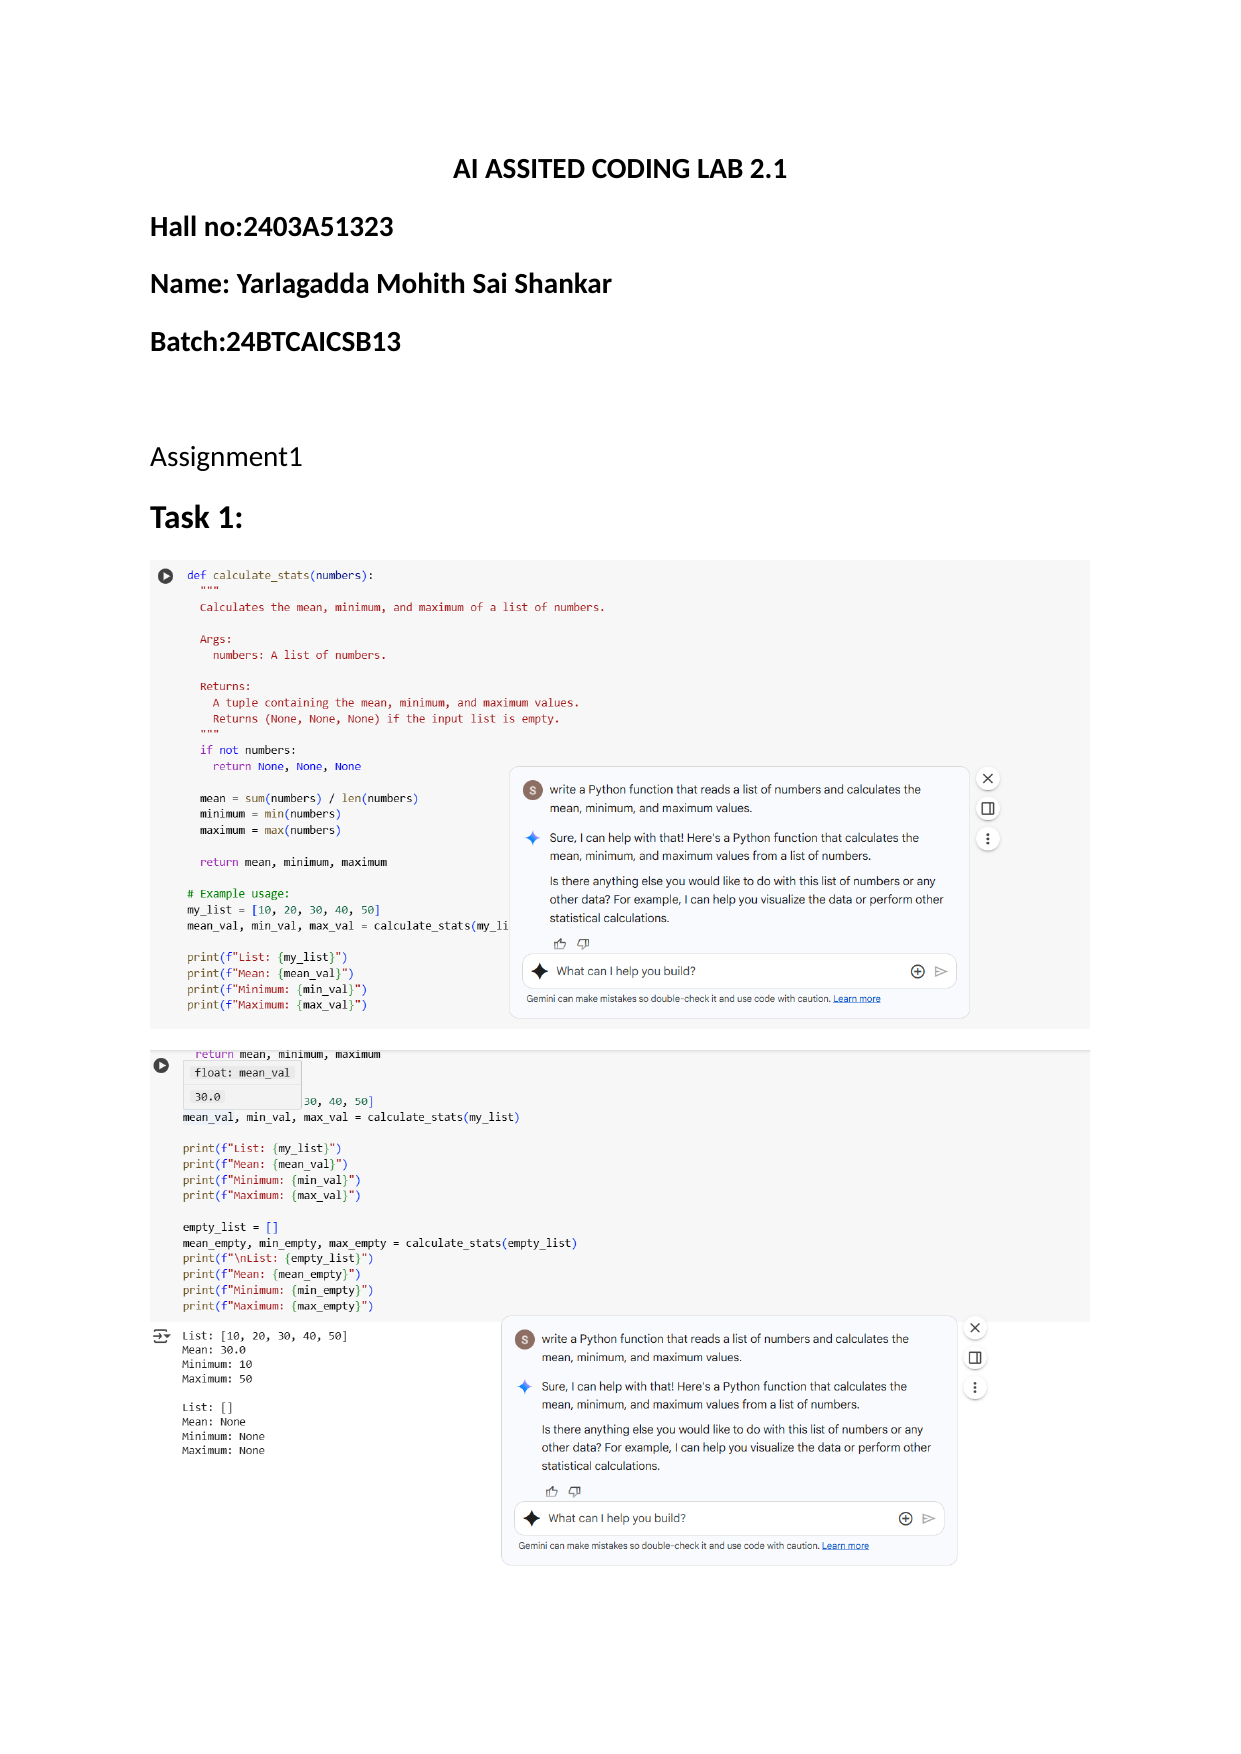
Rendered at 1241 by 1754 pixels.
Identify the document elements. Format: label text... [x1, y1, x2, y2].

picture [150, 1050, 1091, 1567]
text Hall no:2403A51323 [150, 208, 1090, 243]
picture [150, 559, 1091, 1029]
text Task 1: [150, 496, 1090, 536]
text Name: Yarlagadda Mohith Sai Shankar [150, 265, 1090, 301]
text Batch:24BTCAICSB13 [150, 323, 1090, 358]
text Assignment1 [150, 438, 1090, 474]
text AI ASSITED CODING LAB 2.1 [150, 150, 1090, 186]
